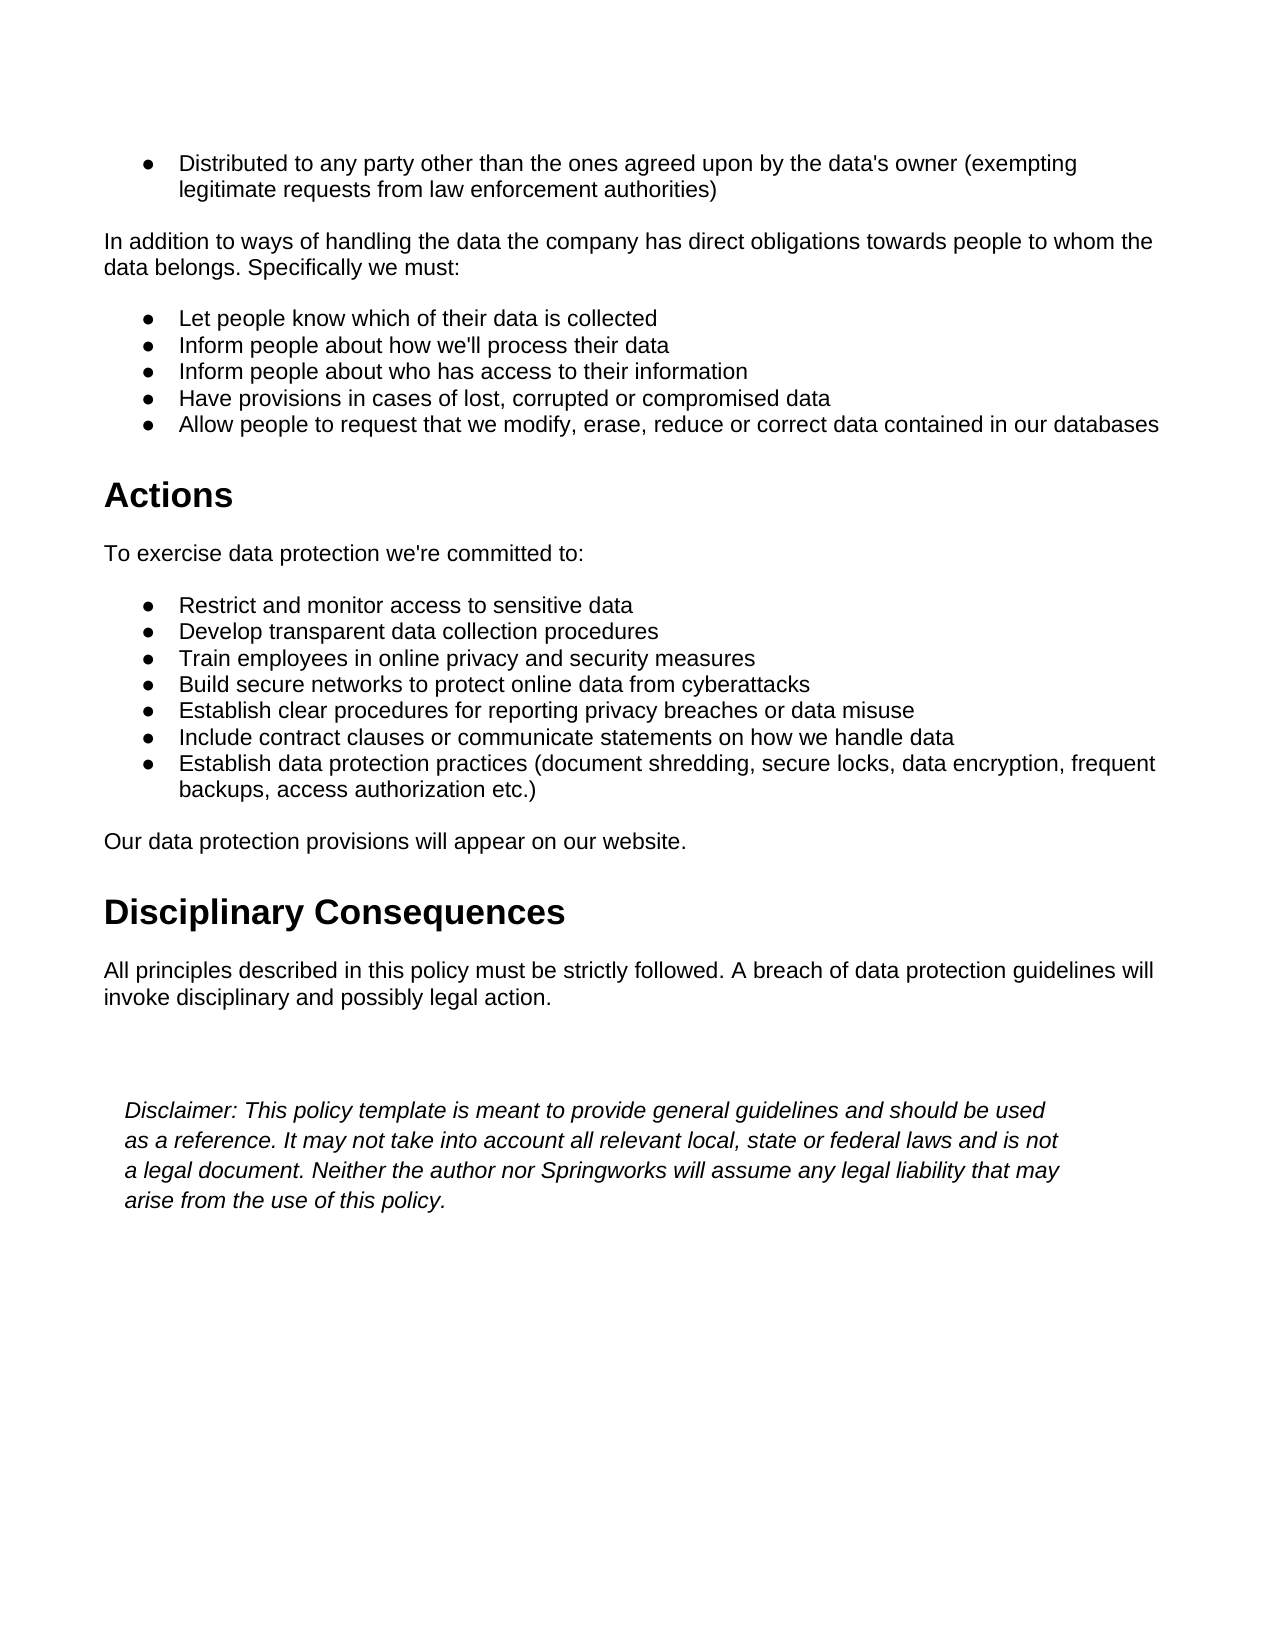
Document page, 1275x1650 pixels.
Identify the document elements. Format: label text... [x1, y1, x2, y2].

text All principles described in this policy must be strictly followed. A breach of data protection guidelines will invoke disciplinary and possibly legal action. [103, 957, 1162, 1010]
list Develop transparent data collection procedures [141, 618, 1162, 644]
text To exercise data protection we're committed to: [103, 540, 1162, 567]
list Inform people about who has access to their information [141, 358, 1162, 384]
text Our data protection provisions will appear on our website. [103, 828, 1162, 854]
subtitle Disciplinary Consequences [103, 891, 1162, 932]
list Let people know which of their data is collected [141, 305, 1162, 332]
list Distributed to any party other than the ones agreed upon by the data's owner (exempting legitimate requests from law enforcement authorities) [141, 150, 1162, 203]
table_header Disclaimer: This policy template is meant to provide general guidelines and should be used as a reference. It may not take into account all relevant local, state or federal laws and is not a legal document. Neither the author nor Springworks will assume any legal liability that may arise from the use of this policy. [114, 1086, 1080, 1228]
list Build secure networks to protect online data from cyberattacks [141, 671, 1162, 697]
subtitle Actions [103, 475, 1162, 515]
list Allow people to request that we modify, erase, reduce or correct data contained in our databases [141, 411, 1162, 437]
list Establish data protection practices (document shredding, secure locks, data encryption, frequent backups, access authorization etc.) [141, 750, 1162, 803]
list Restrict and monitor access to sensitive data [141, 592, 1162, 618]
text In addition to ways of handling the data the company has direct obligations towards people to whom the data belongs. Specifically we must: [103, 228, 1162, 280]
list Include contract clauses or communicate statements on how we handle data [141, 723, 1162, 750]
list Inform people about how we'll process their data [141, 332, 1162, 358]
list Have provisions in cases of lost, corrupted or compromised data [141, 384, 1162, 411]
list Train employees in online privacy and security measures [141, 644, 1162, 671]
list Establish clear procedures for reporting privacy breaches or data misuse [141, 697, 1162, 723]
